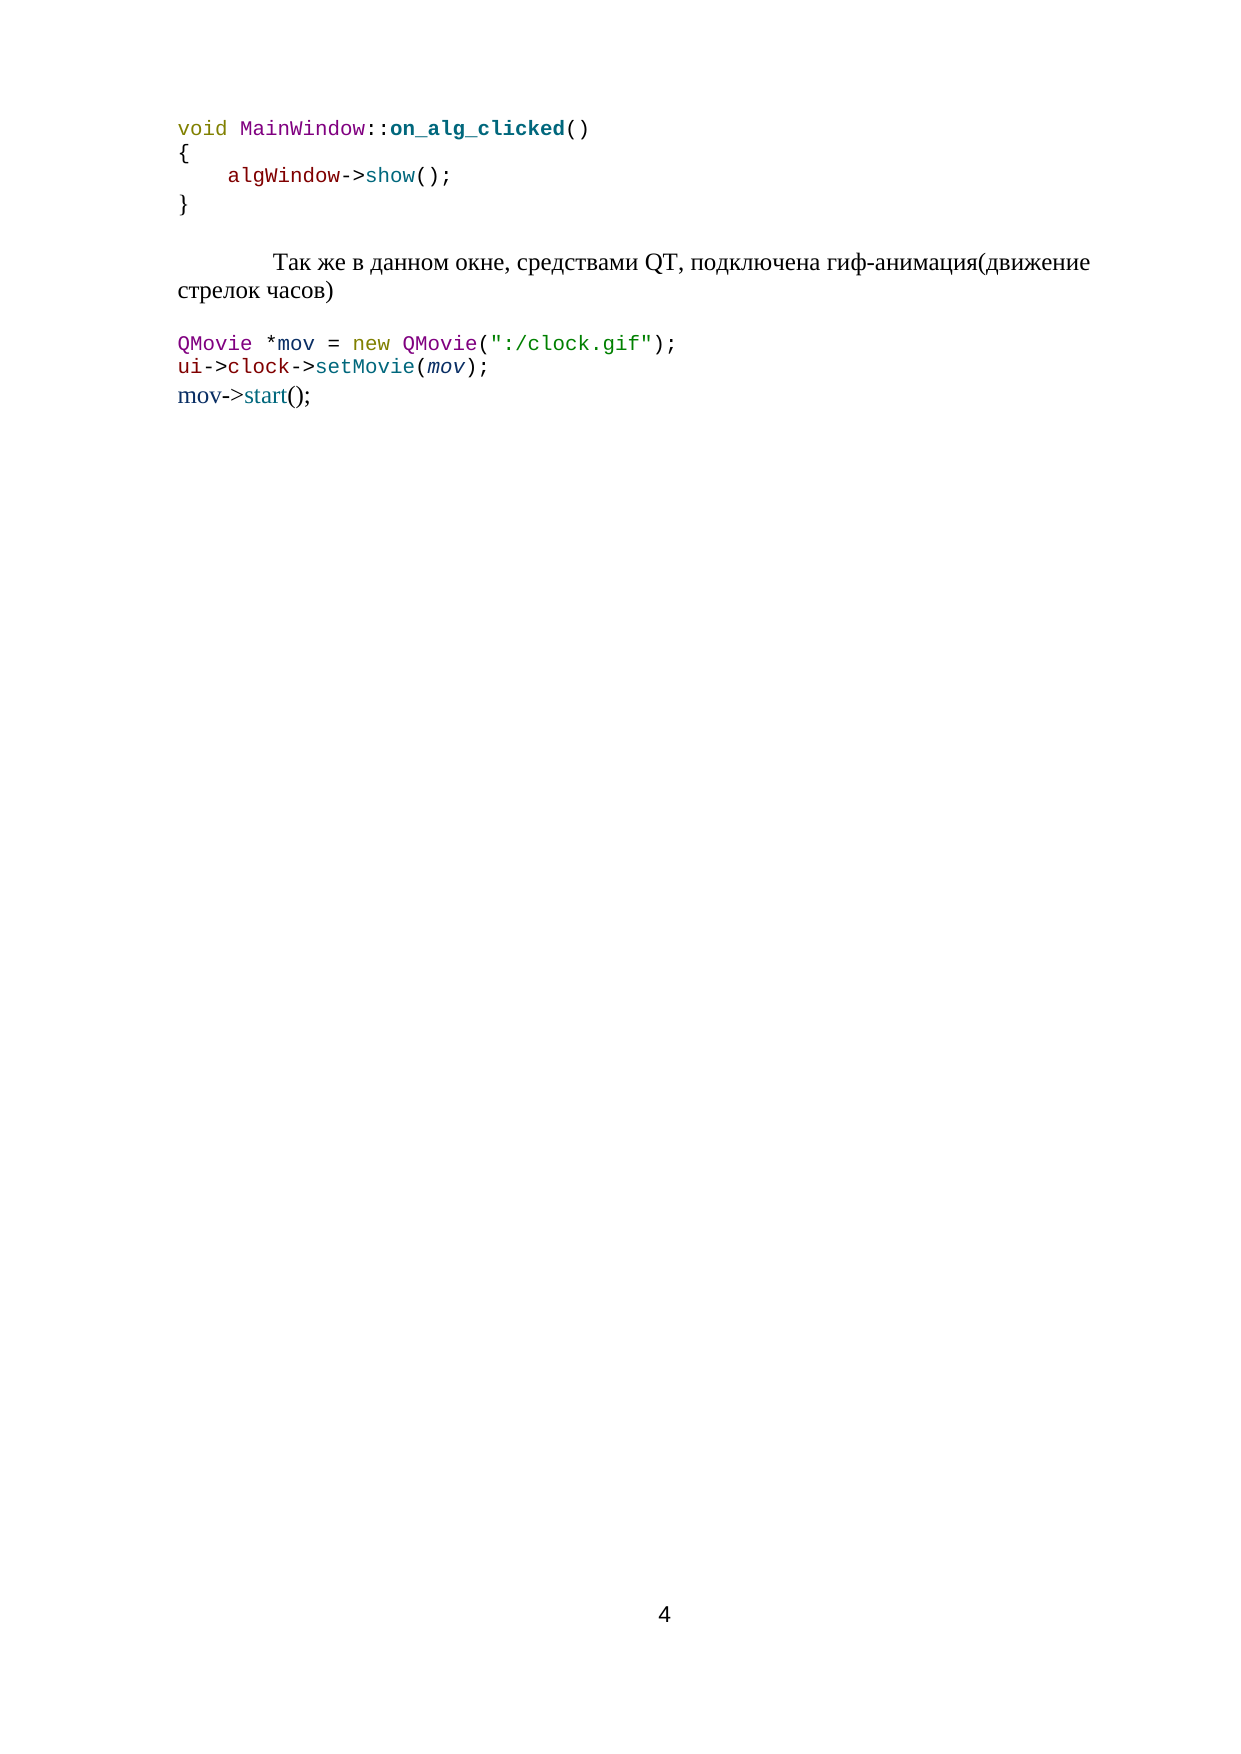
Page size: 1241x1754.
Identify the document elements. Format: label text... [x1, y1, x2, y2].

text algWindow->show(); [177, 165, 1152, 189]
text ui->clock->setMovie(mov); [177, 356, 1152, 380]
text QMovie *mov = new QMovie(":/clock.gif"); [177, 333, 1152, 356]
text } [177, 189, 1152, 218]
text void MainWindow::on_alg_clicked() [177, 118, 1152, 142]
text mov->start(); [177, 380, 1152, 409]
text Так же в данном окне, средствами QT, подключена гиф-анимация(движение стрелок часов) [177, 247, 1152, 304]
text { [177, 142, 1152, 165]
